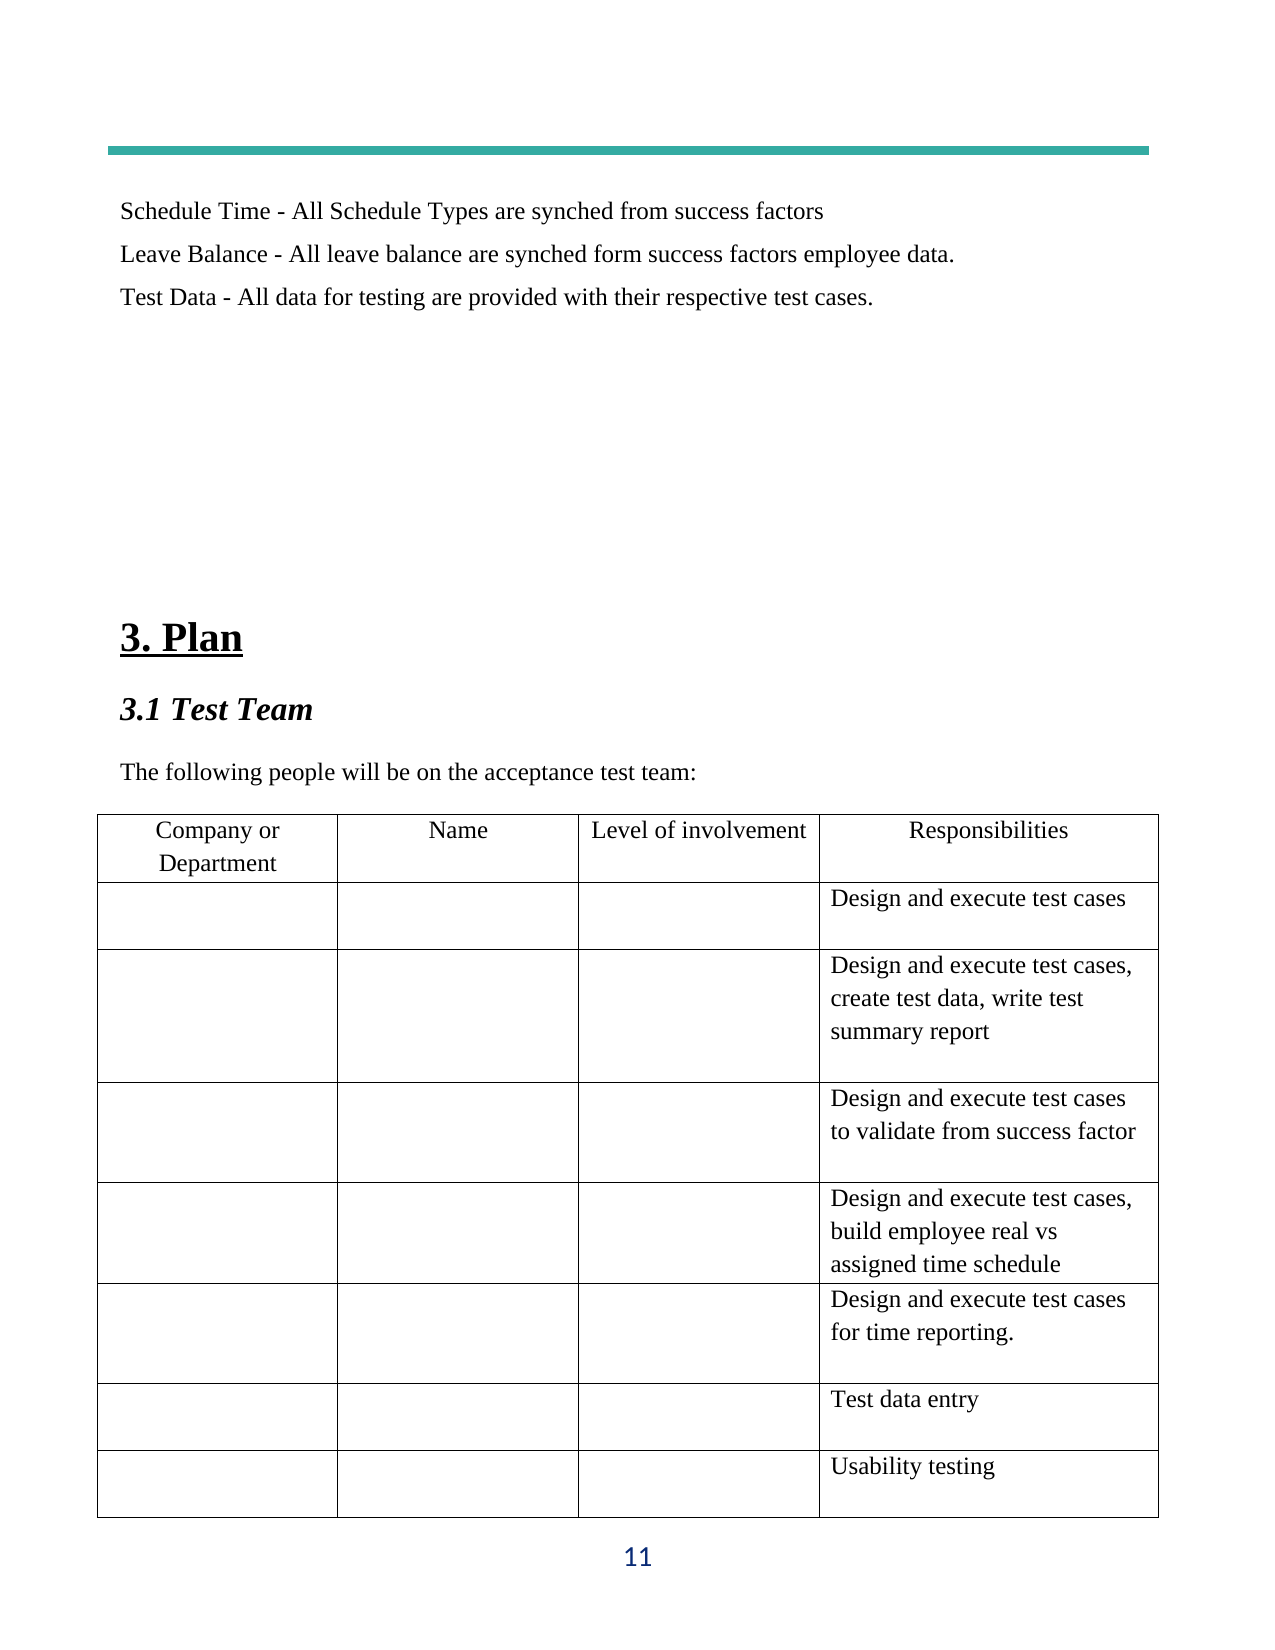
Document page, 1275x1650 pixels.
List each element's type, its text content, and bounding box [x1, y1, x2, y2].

table_cell Design and execute test cases to validate from success factor [820, 1083, 1158, 1182]
table_cell [98, 1384, 337, 1450]
table_cell [98, 1451, 337, 1517]
table_header Responsibilities [820, 815, 1158, 882]
table_cell [98, 883, 337, 949]
text Test Data - All data for testing are provided with their respective test cases. [120, 282, 1155, 311]
table_cell [98, 1083, 337, 1182]
table_cell [338, 1451, 578, 1517]
table_cell Usability testing [820, 1451, 1158, 1517]
table_cell [579, 1083, 819, 1182]
table_cell [338, 1083, 578, 1182]
text Leave Balance - All leave balance are synched form success factors employee data. [120, 239, 1155, 268]
table_header Company or Department [98, 815, 337, 882]
table_cell [579, 883, 819, 949]
table_header Level of involvement [579, 815, 819, 882]
text The following people will be on the acceptance test team: [120, 757, 1155, 785]
table_cell [98, 950, 337, 1082]
text 3.1 Test Team [120, 689, 1155, 728]
table_cell [338, 1284, 578, 1383]
table_cell [579, 1384, 819, 1450]
table_cell [338, 1384, 578, 1450]
table_cell [338, 1183, 578, 1283]
table_cell [338, 883, 578, 949]
table_cell Design and execute test cases [820, 883, 1158, 949]
table_header Name [338, 815, 578, 882]
table_cell [579, 1451, 819, 1517]
table_cell [579, 1284, 819, 1383]
table_cell Design and execute test cases, create test data, write test summary report [820, 950, 1158, 1082]
table_cell [579, 950, 819, 1082]
text 3. Plan [120, 613, 1155, 661]
table_cell [98, 1183, 337, 1283]
table_cell Design and execute test cases for time reporting. [820, 1284, 1158, 1383]
text Schedule Time - All Schedule Types are synched from success factors [120, 196, 1155, 225]
table_cell [579, 1183, 819, 1283]
table_cell [338, 950, 578, 1082]
table_cell Design and execute test cases, build employee real vs assigned time schedule [820, 1183, 1158, 1283]
table_cell [98, 1284, 337, 1383]
table_cell Test data entry [820, 1384, 1158, 1450]
